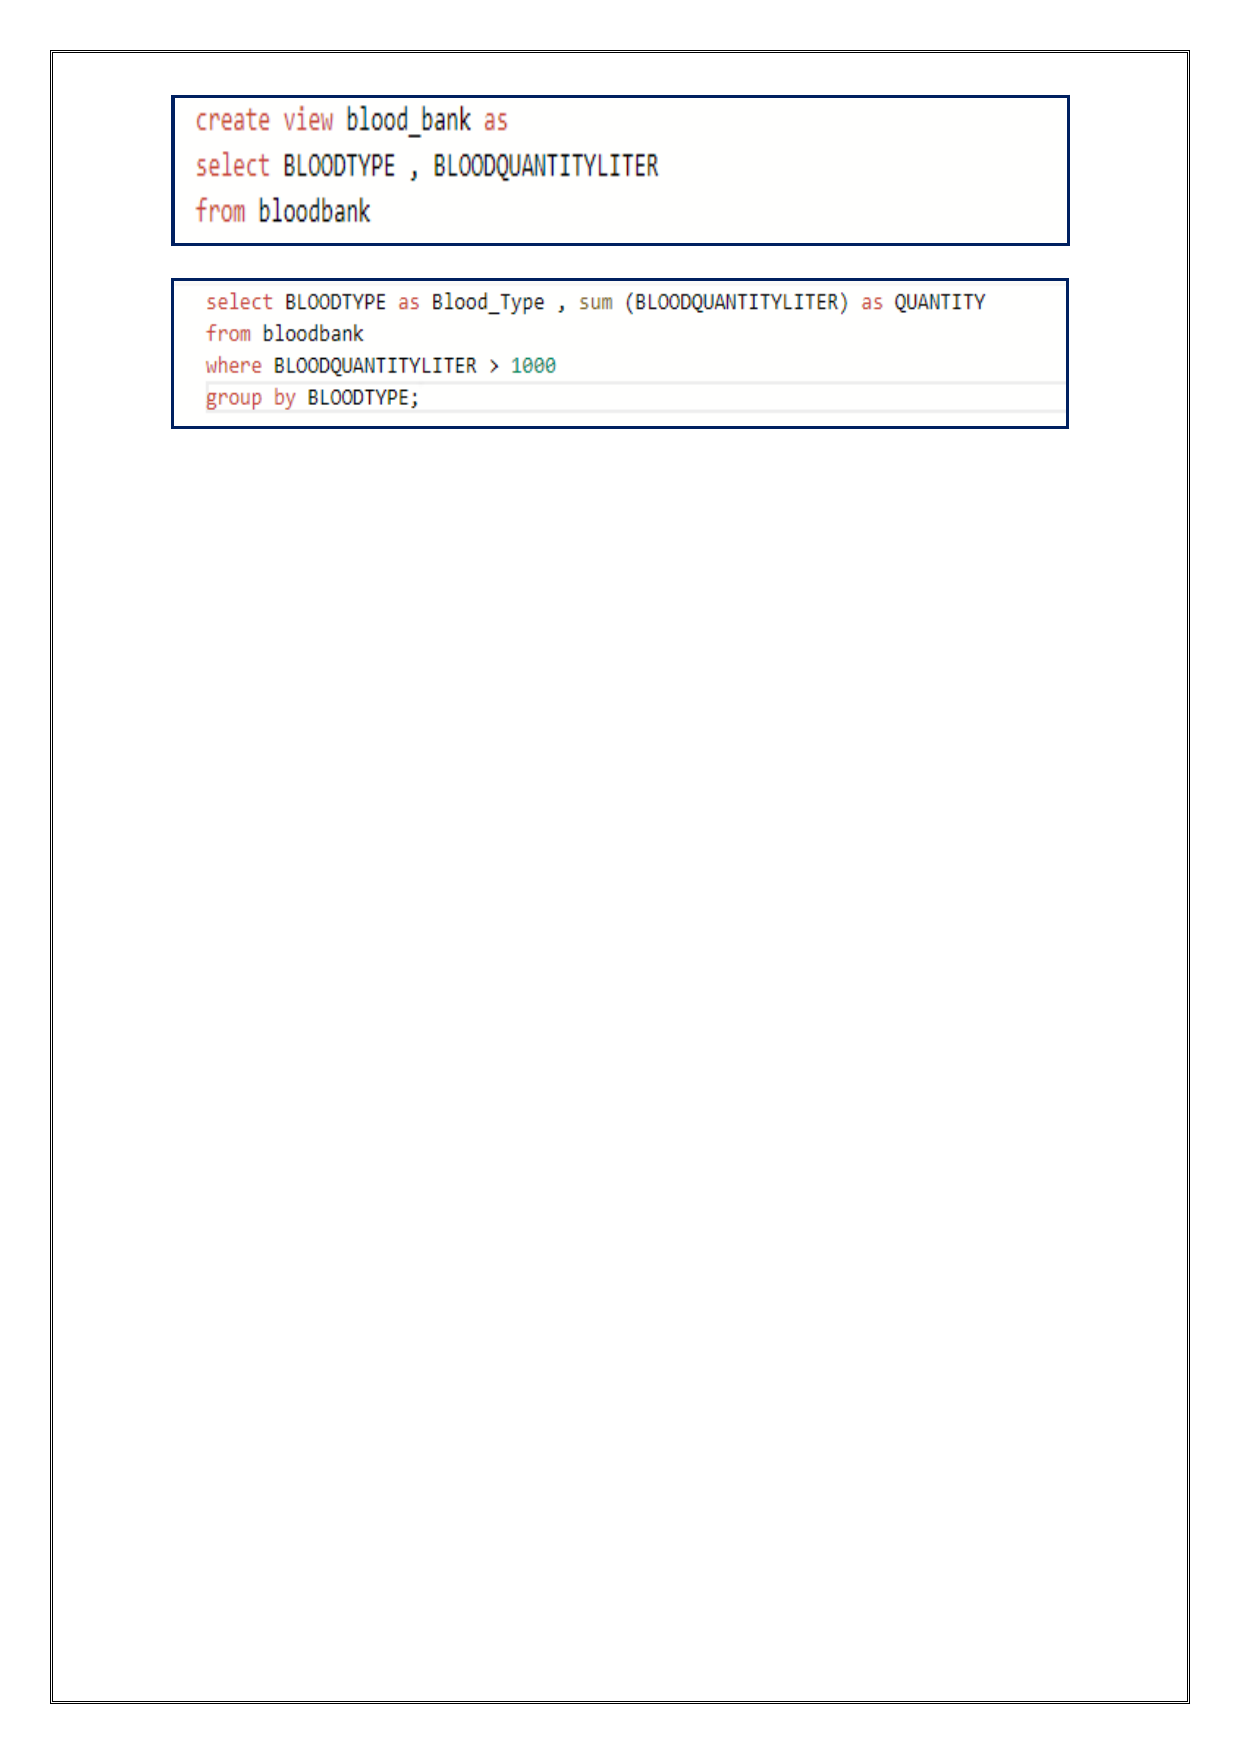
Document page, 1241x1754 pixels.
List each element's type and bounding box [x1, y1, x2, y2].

picture [174, 281, 1066, 426]
picture [175, 98, 1067, 243]
